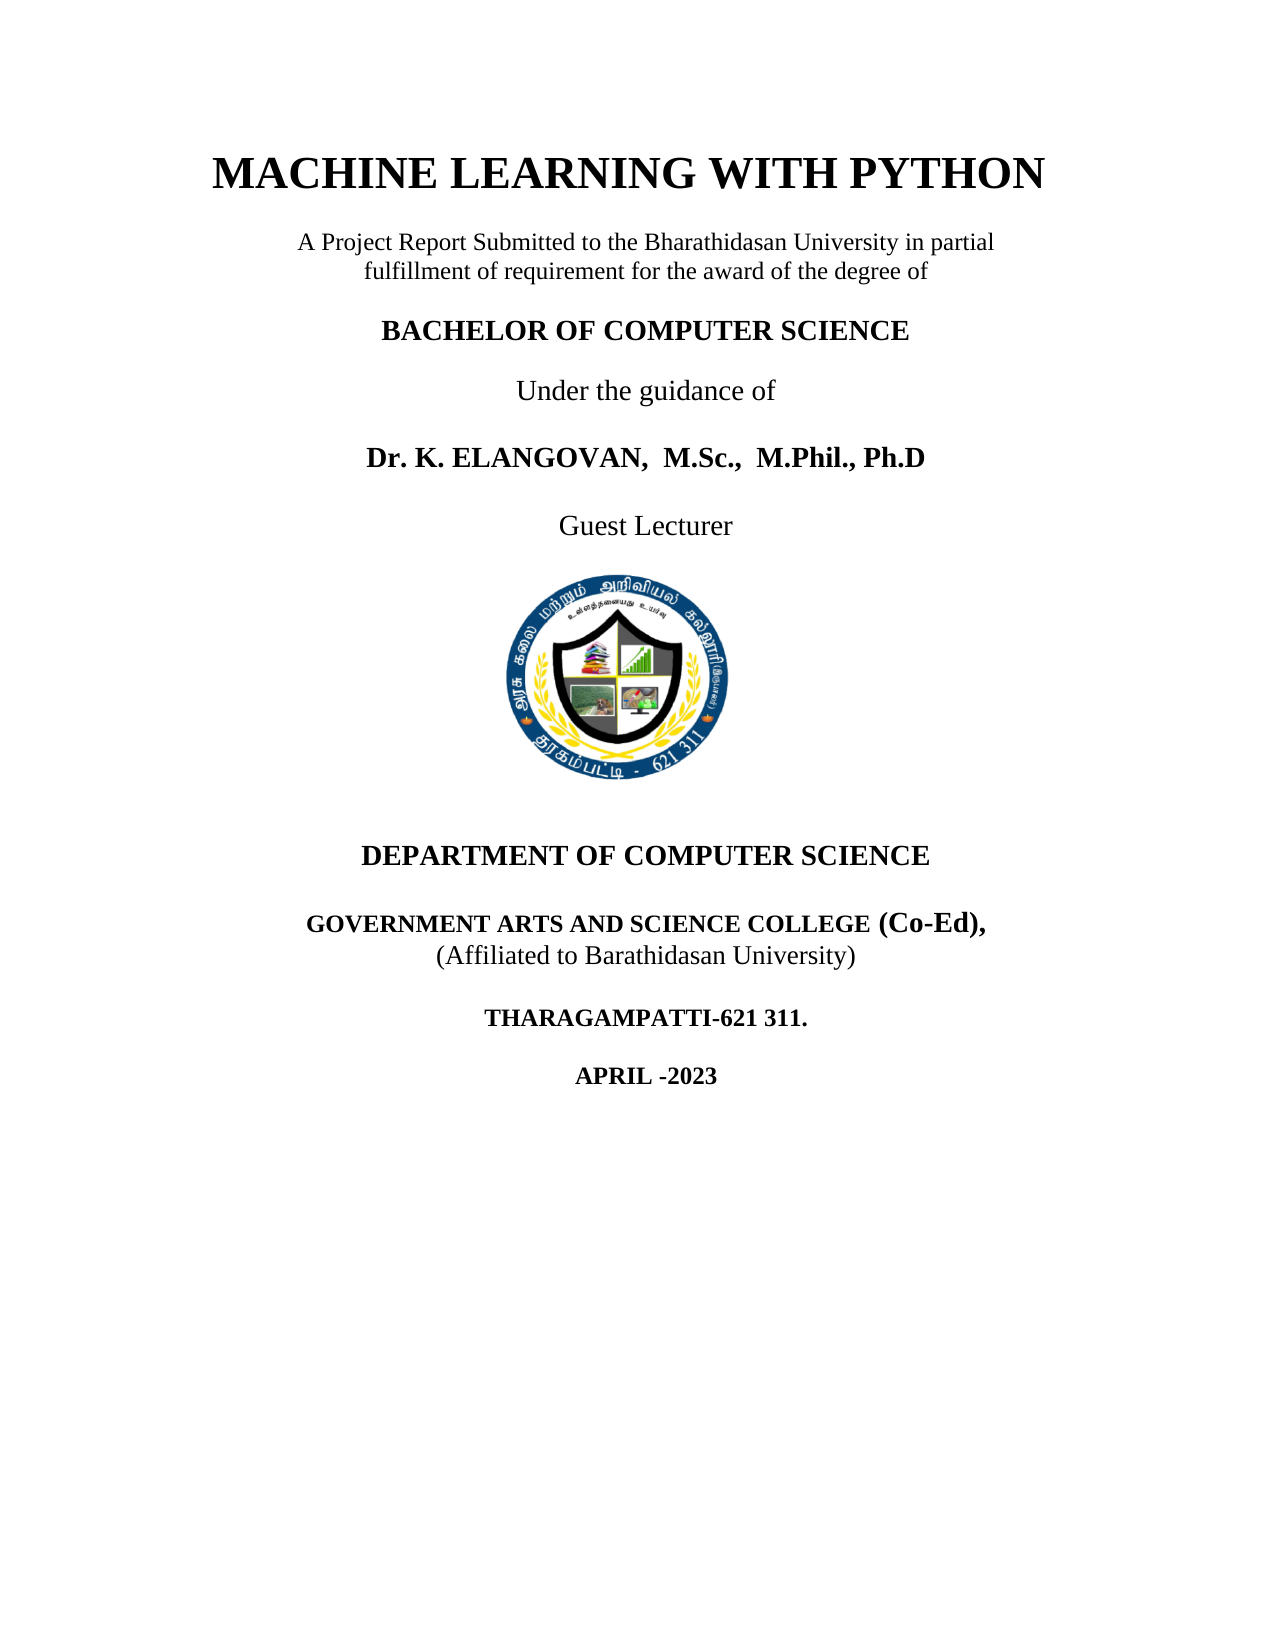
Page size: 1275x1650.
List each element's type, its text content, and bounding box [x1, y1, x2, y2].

text BACHELOR OF COMPUTER SCIENCE [127, 313, 1164, 347]
text THARAGAMPATTI-621 311. [127, 1003, 1164, 1032]
text A Project Report Submitted to the Bharathidasan University in partial [127, 227, 1164, 256]
text Dr. K. ELANGOVAN, M.Sc., M.Phil., Ph.D [127, 441, 1164, 474]
text Under the guidance of [127, 373, 1164, 407]
text MACHINE LEARNING WITH PYTHON [127, 146, 1130, 198]
text Guest Lecturer [127, 508, 1164, 541]
picture [481, 551, 754, 803]
text DEPARTMENT OF COMPUTER SCIENCE [127, 838, 1164, 872]
text (Affiliated to Barathidasan University) [127, 939, 1164, 970]
text GOVERNMENT ARTS AND SCIENCE COLLEGE (Co-Ed), [127, 905, 1164, 939]
text APRIL -2023 [127, 1061, 1164, 1090]
text fulfillment of requirement for the award of the degree of [127, 256, 1164, 285]
